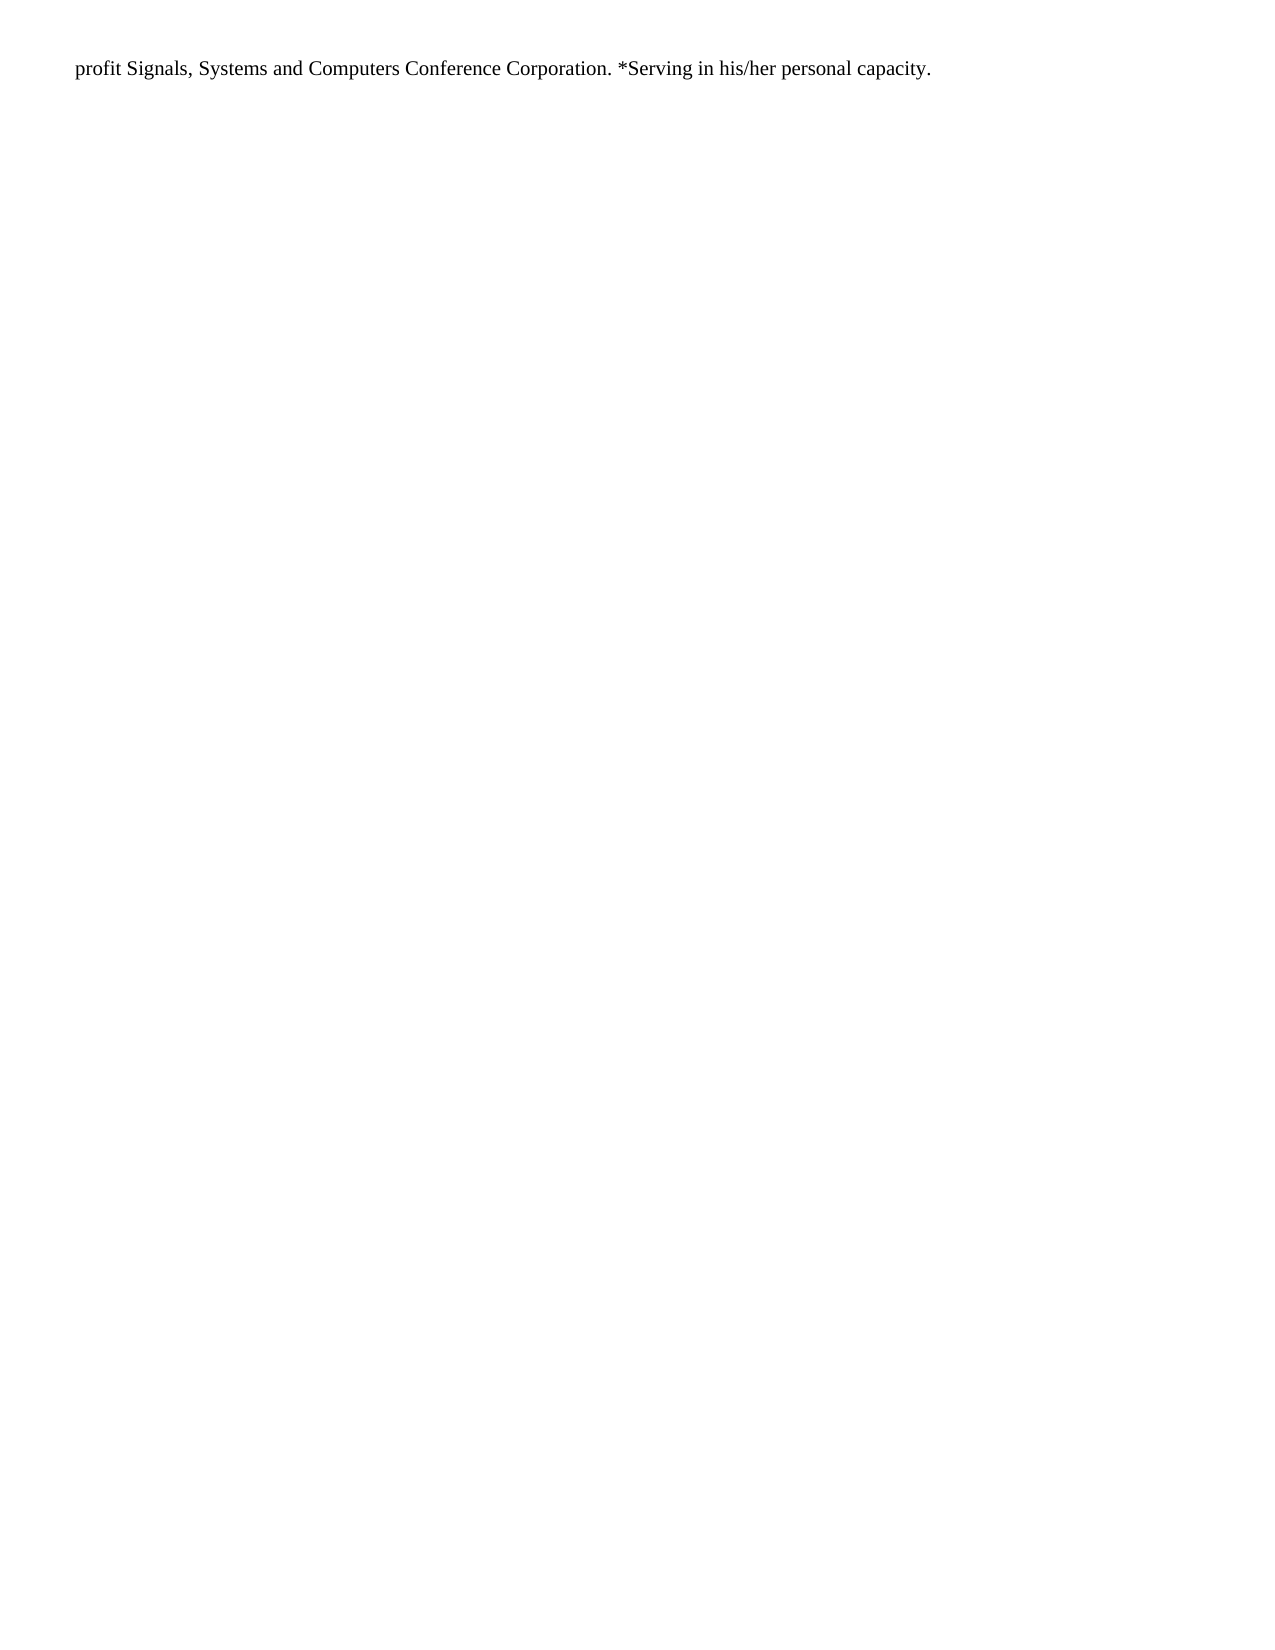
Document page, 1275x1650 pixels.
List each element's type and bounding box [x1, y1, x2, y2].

subtitle [75, 56, 1200, 80]
